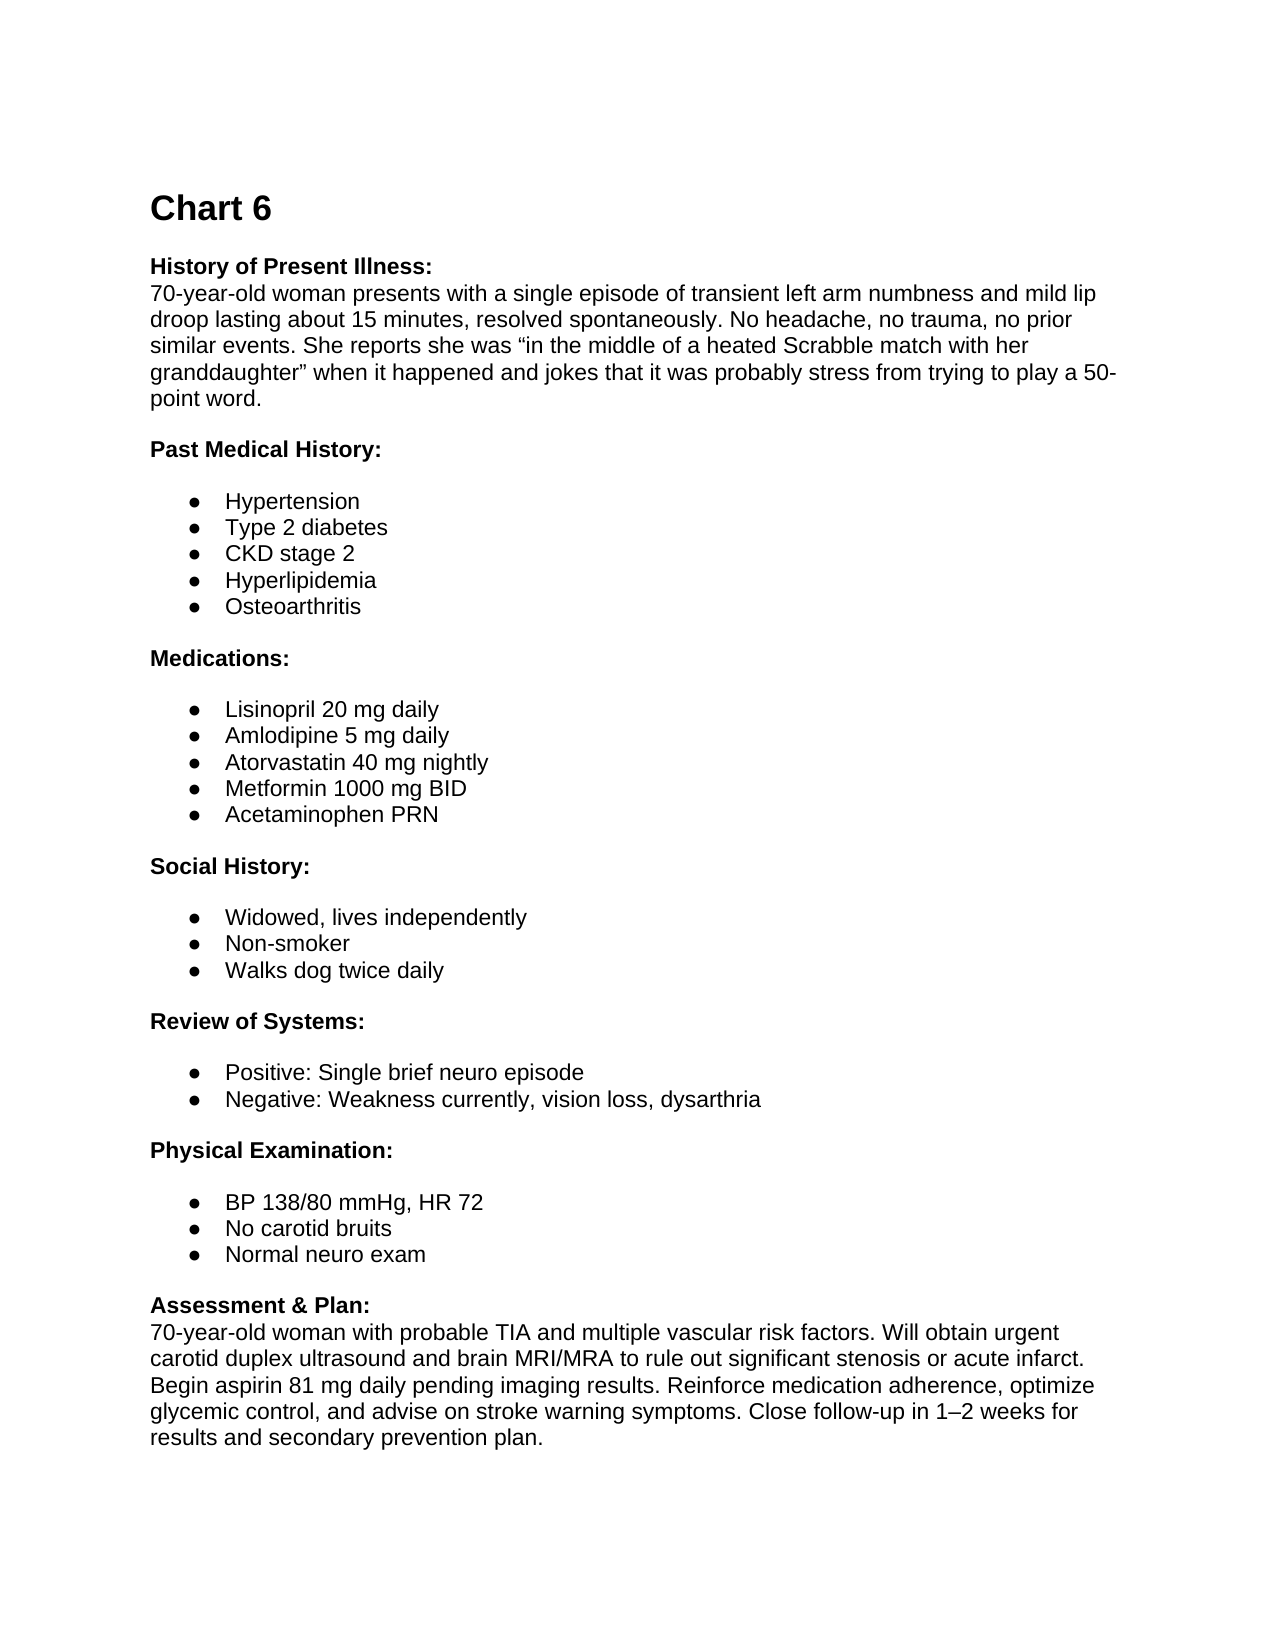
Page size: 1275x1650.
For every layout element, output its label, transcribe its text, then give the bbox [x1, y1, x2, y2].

list Atorvastatin 40 mg nightly [187, 748, 1125, 775]
list Walks dog twice daily [187, 957, 1125, 983]
list Hypertension [187, 488, 1125, 514]
text Medications: [150, 644, 1125, 671]
list Hyperlipidemia [187, 567, 1125, 593]
list Metformin 1000 mg BID [187, 775, 1125, 801]
list Osteoarthritis [187, 593, 1125, 619]
text Physical Examination: [150, 1137, 1125, 1163]
list Positive: Single brief neuro episode [187, 1059, 1125, 1086]
list Acetaminophen PRN [187, 801, 1125, 828]
list BP 138/80 mmHg, HR 72 [187, 1188, 1125, 1215]
list Amlodipine 5 mg daily [187, 722, 1125, 748]
list No carotid bruits [187, 1215, 1125, 1241]
list Lisinopril 20 mg daily [187, 696, 1125, 722]
text History of Present Illness: 70-year-old woman presents with a single episode of transient left arm numbness and mild lip droop lasting about 15 minutes, resolved spontaneously. No headache, no trauma, no prior similar events. She reports she was “in the middle of a heated Scrabble match with her granddaughter” when it happened and jokes that it was probably stress from trying to play a 50-point word. [150, 253, 1125, 411]
list Normal neuro exam [187, 1241, 1125, 1267]
list Widowed, lives independently [187, 904, 1125, 930]
list Non-smoker [187, 930, 1125, 957]
text Social History: [150, 853, 1125, 879]
list CKD stage 2 [187, 540, 1125, 567]
list Negative: Weakness currently, vision loss, dysarthria [187, 1086, 1125, 1112]
subtitle Chart 6 [150, 187, 1125, 228]
text Assessment & Plan: 70-year-old woman with probable TIA and multiple vascular risk factors. Will obtain urgent carotid duplex ultrasound and brain MRI/MRA to rule out significant stenosis or acute infarct. Begin aspirin 81 mg daily pending imaging results. Reinforce medication adherence, optimize glycemic control, and advise on stroke warning symptoms. Close follow-up in 1–2 weeks for results and secondary prevention plan. [150, 1292, 1125, 1451]
text Past Medical History: [150, 436, 1125, 463]
list Type 2 diabetes [187, 514, 1125, 540]
text Review of Systems: [150, 1008, 1125, 1034]
